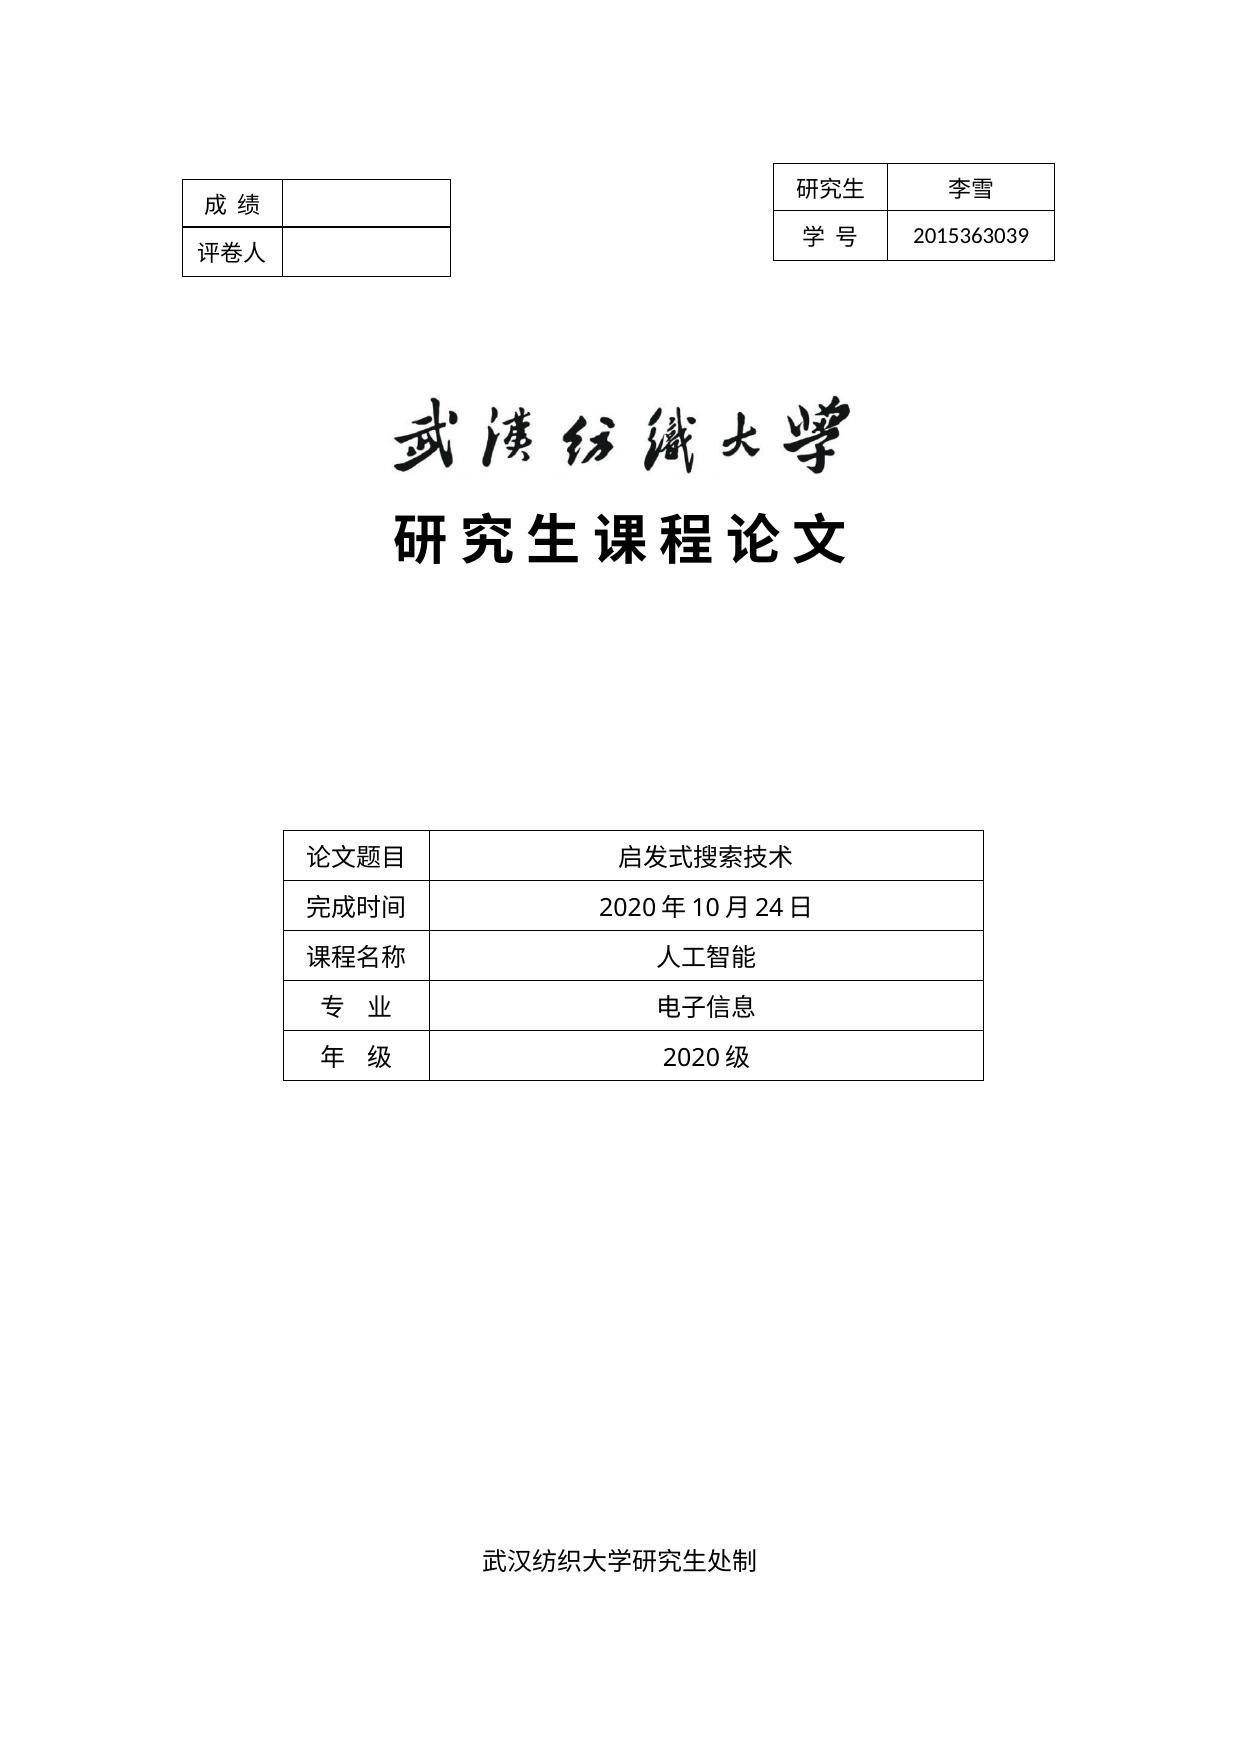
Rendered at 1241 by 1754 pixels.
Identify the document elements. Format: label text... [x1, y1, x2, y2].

text 研 究 生 课 程 论 文 [187, 487, 1053, 584]
table_cell [283, 228, 450, 276]
table_cell 评卷人 [183, 228, 282, 276]
table_cell 年 级 [284, 1031, 429, 1080]
table_header 李雪 [888, 164, 1054, 210]
table_header 研究生 [774, 164, 887, 210]
table_cell 2015363039 [888, 211, 1054, 259]
table_cell 2020年10月24日 [430, 881, 983, 930]
table_cell 课程名称 [284, 931, 429, 980]
table_header 成 绩 [183, 180, 282, 226]
table_cell 学 号 [774, 211, 887, 259]
table_cell 完成时间 [284, 881, 429, 930]
table_cell 人工智能 [430, 931, 983, 980]
table_header [283, 180, 450, 226]
table_header 启发式搜索技术 [430, 831, 983, 880]
table_cell 电子信息 [430, 981, 983, 1030]
text 武汉纺织大学研究生处制 [187, 1527, 1053, 1592]
table_cell 专 业 [284, 981, 429, 1030]
table_cell 2020级 [430, 1031, 983, 1080]
table_header 论文题目 [284, 831, 429, 880]
picture [381, 389, 859, 475]
